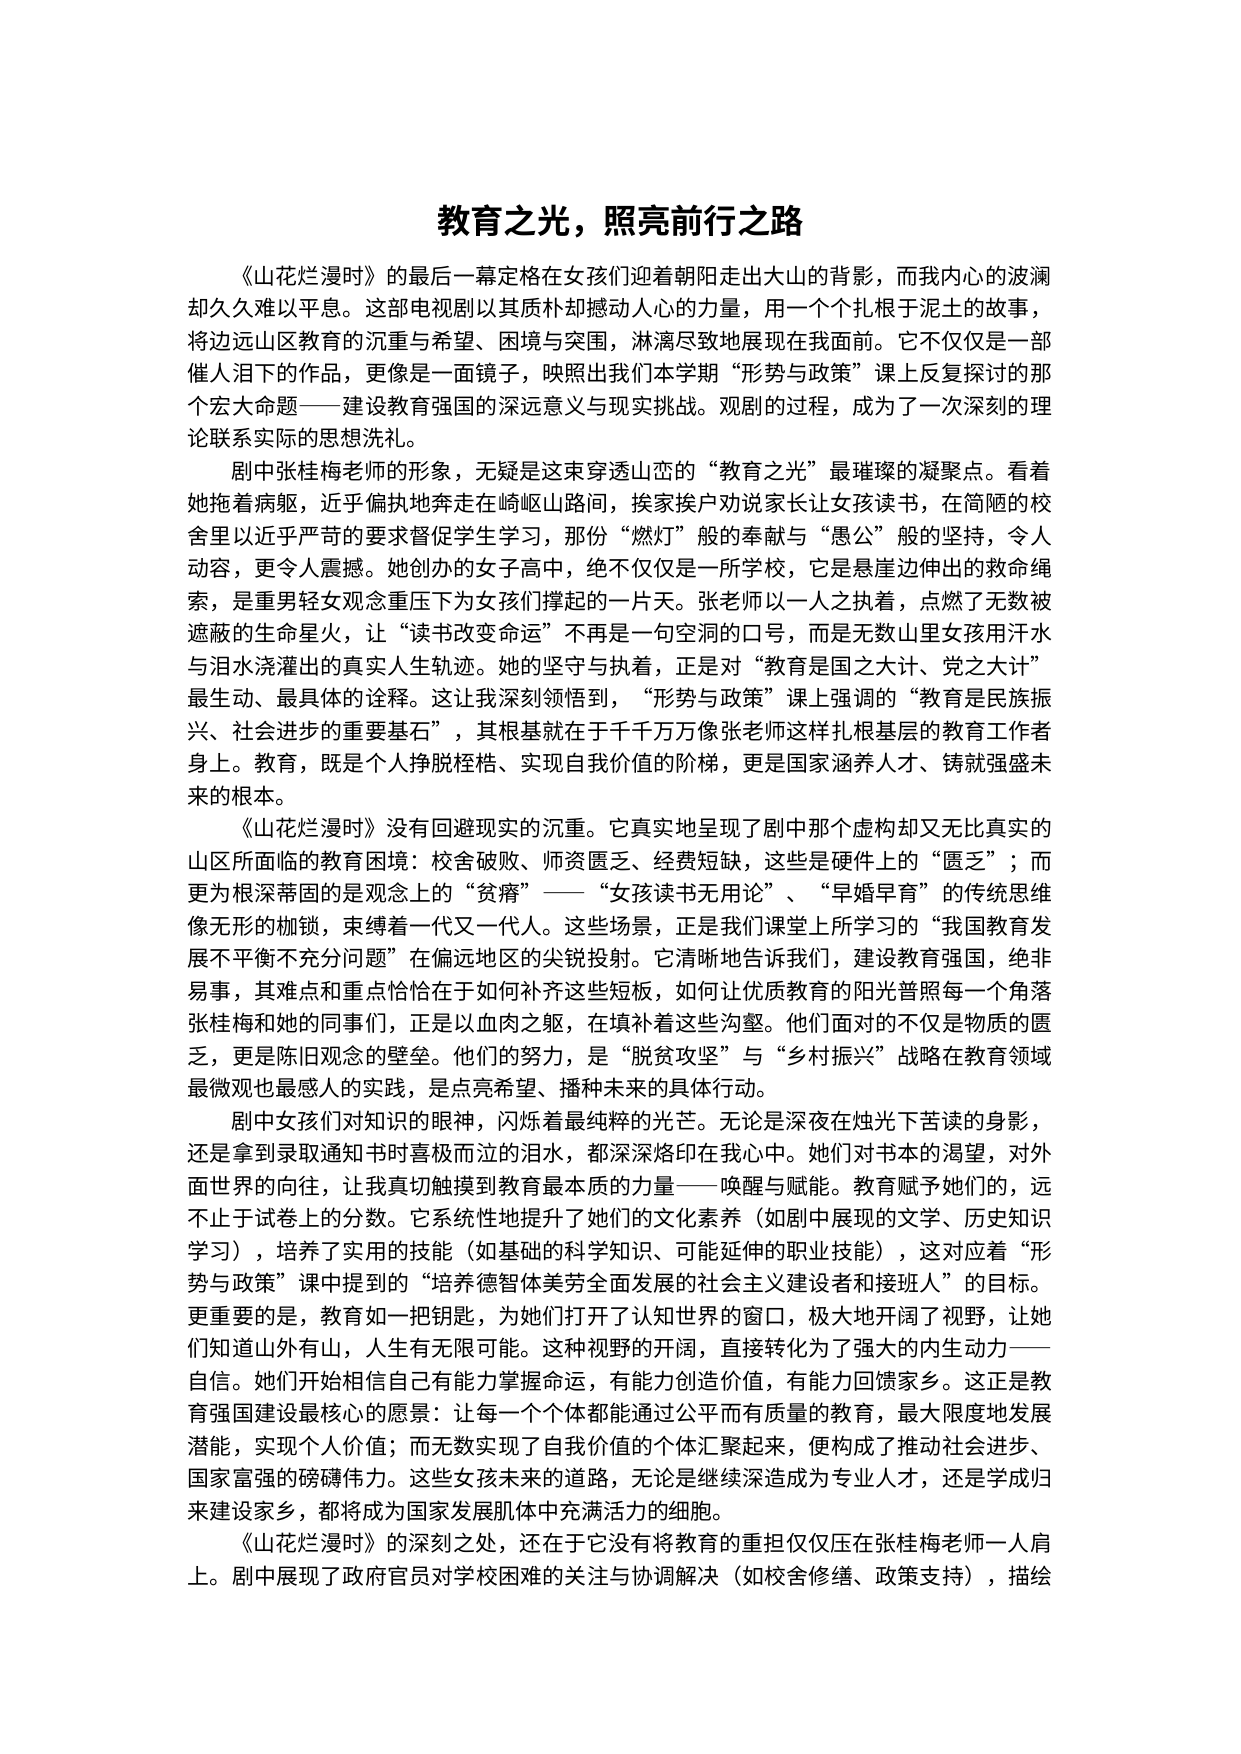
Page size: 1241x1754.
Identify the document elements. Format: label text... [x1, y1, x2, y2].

text 《山花烂漫时》没有回避现实的沉重。它真实地呈现了剧中那个虚构却又无比真实的山区所面临的教育困境：校舍破败、师资匮乏、经费短缺，这些是硬件上的“匮乏”；而更为根深蒂固的是观念上的“贫瘠”——“女孩读书无用论”、“早婚早育”的传统思维像无形的枷锁，束缚着一代又一代人。这些场景，正是我们课堂上所学习的“我国教育发展不平衡不充分问题”在偏远地区的尖锐投射。它清晰地告诉我们，建设教育强国，绝非易事，其难点和重点恰恰在于如何补齐这些短板，如何让优质教育的阳光普照每一个角落。张桂梅和她的同事们，正是以血肉之躯，在填补着这些沟壑。他们面对的不仅是物质的匮乏，更是陈旧观念的壁垒。他们的努力，是“脱贫攻坚”与“乡村振兴”战略在教育领域最微观也最感人的实践，是点亮希望、播种未来的具体行动。 [187, 811, 1053, 1103]
title 教育之光，照亮前行之路 [187, 187, 1053, 252]
text 剧中女孩们对知识的眼神，闪烁着最纯粹的光芒。无论是深夜在烛光下苦读的身影，还是拿到录取通知书时喜极而泣的泪水，都深深烙印在我心中。她们对书本的渴望，对外面世界的向往，让我真切触摸到教育最本质的力量——唤醒与赋能。教育赋予她们的，远不止于试卷上的分数。它系统性地提升了她们的文化素养（如剧中展现的文学、历史知识学习），培养了实用的技能（如基础的科学知识、可能延伸的职业技能），这对应着“形势与政策”课中提到的“培养德智体美劳全面发展的社会主义建设者和接班人”的目标。更重要的是，教育如一把钥匙，为她们打开了认知世界的窗口，极大地开阔了视野，让她们知道山外有山，人生有无限可能。这种视野的开阔，直接转化为了强大的内生动力——自信。她们开始相信自己有能力掌握命运，有能力创造价值，有能力回馈家乡。这正是教育强国建设最核心的愿景：让每一个个体都能通过公平而有质量的教育，最大限度地发展潜能，实现个人价值；而无数实现了自我价值的个体汇聚起来，便构成了推动社会进步、国家富强的磅礴伟力。这些女孩未来的道路，无论是继续深造成为专业人才，还是学成归来建设家乡，都将成为国家发展肌体中充满活力的细胞。 [187, 1103, 1053, 1526]
text 《山花烂漫时》的最后一幕定格在女孩们迎着朝阳走出大山的背影，而我内心的波澜却久久难以平息。这部电视剧以其质朴却撼动人心的力量，用一个个扎根于泥土的故事，将边远山区教育的沉重与希望、困境与突围，淋漓尽致地展现在我面前。它不仅仅是一部催人泪下的作品，更像是一面镜子，映照出我们本学期“形势与政策”课上反复探讨的那个宏大命题——建设教育强国的深远意义与现实挑战。观剧的过程，成为了一次深刻的理论联系实际的思想洗礼。 [187, 258, 1053, 453]
text 剧中张桂梅老师的形象，无疑是这束穿透山峦的“教育之光”最璀璨的凝聚点。看着她拖着病躯，近乎偏执地奔走在崎岖山路间，挨家挨户劝说家长让女孩读书，在简陋的校舍里以近乎严苛的要求督促学生学习，那份“燃灯”般的奉献与“愚公”般的坚持，令人动容，更令人震撼。她创办的女子高中，绝不仅仅是一所学校，它是悬崖边伸出的救命绳索，是重男轻女观念重压下为女孩们撑起的一片天。张老师以一人之执着，点燃了无数被遮蔽的生命星火，让“读书改变命运”不再是一句空洞的口号，而是无数山里女孩用汗水与泪水浇灌出的真实人生轨迹。她的坚守与执着，正是对“教育是国之大计、党之大计”最生动、最具体的诠释。这让我深刻领悟到，“形势与政策”课上强调的“教育是民族振兴、社会进步的重要基石”，其根基就在于千千万万像张老师这样扎根基层的教育工作者身上。教育，既是个人挣脱桎梏、实现自我价值的阶梯，更是国家涵养人才、铸就强盛未来的根本。 [187, 453, 1053, 811]
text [187, 1526, 1053, 1591]
